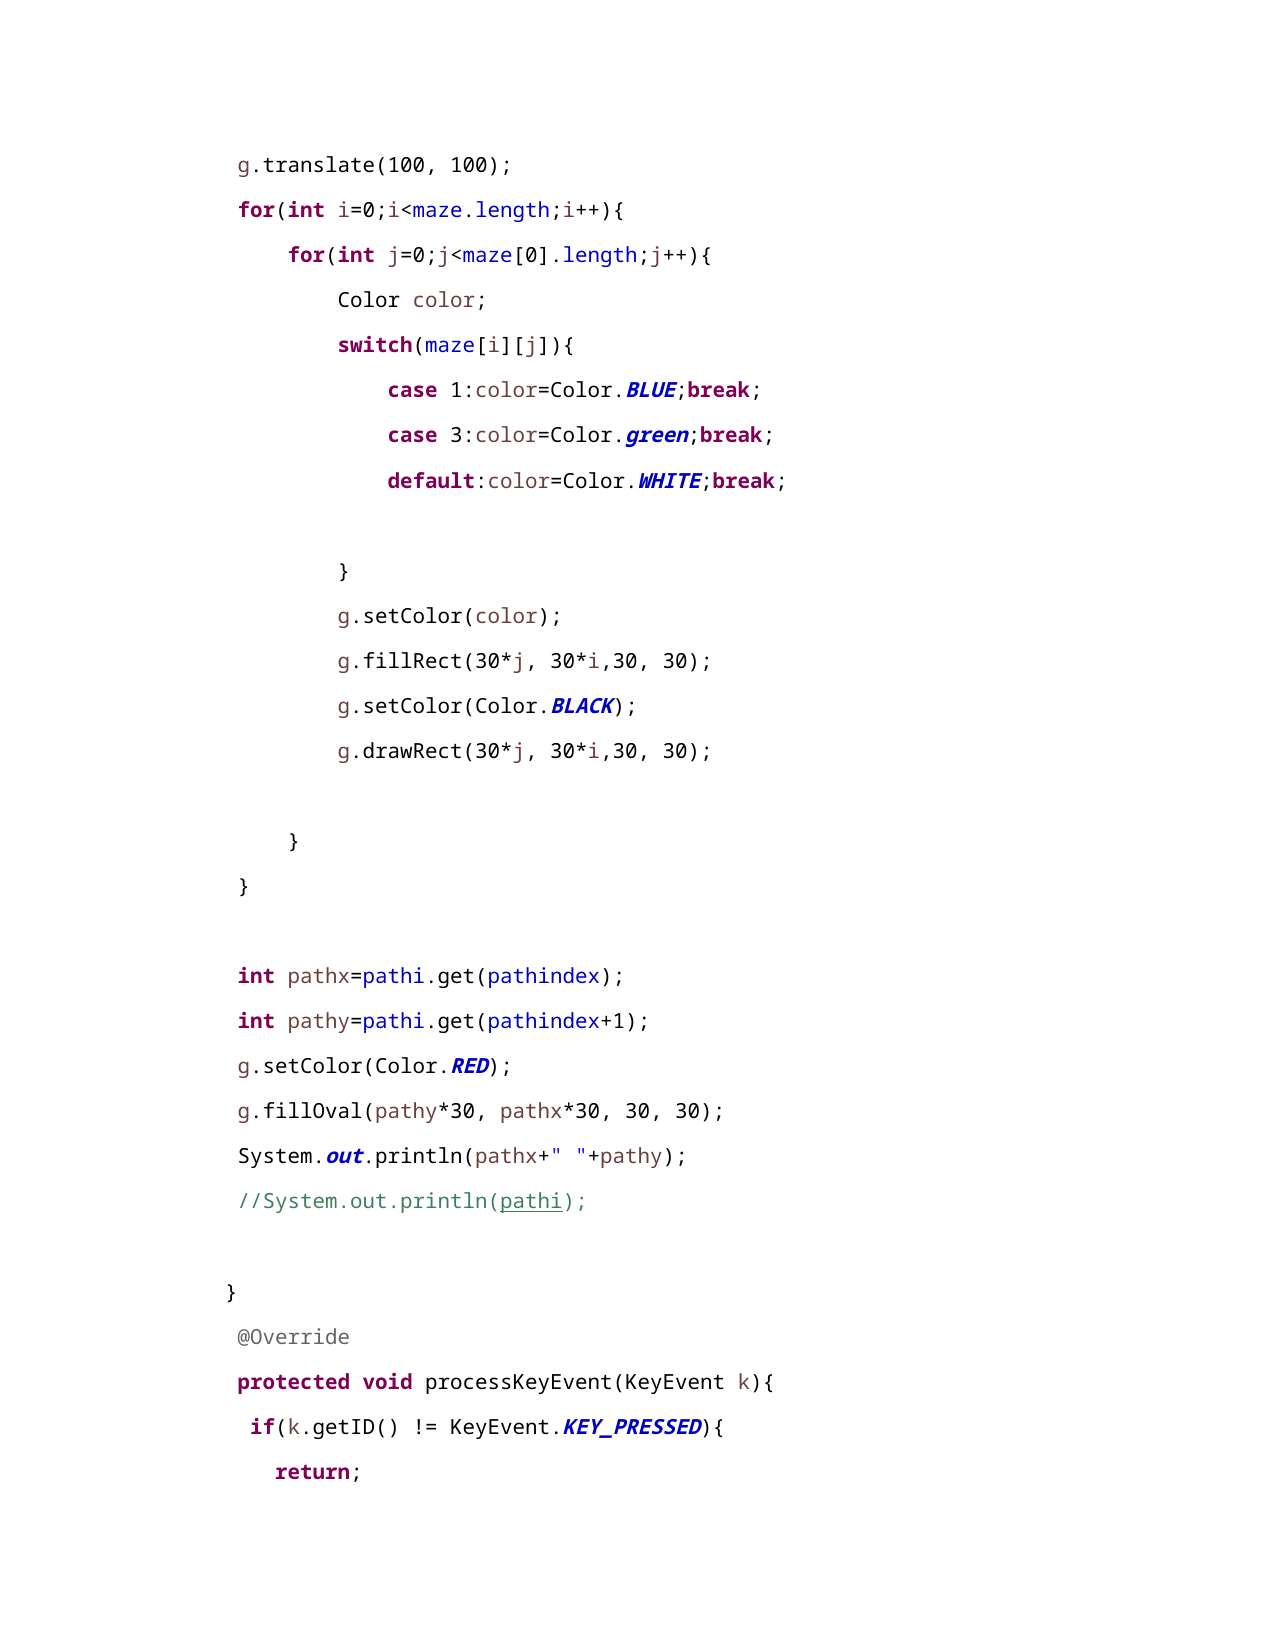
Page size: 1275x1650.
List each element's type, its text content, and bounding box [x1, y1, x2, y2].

text for(int i=0;i<maze.length;i++){ [150, 195, 1125, 223]
text @Override [150, 1322, 1125, 1350]
text } [150, 871, 1125, 900]
text return; [150, 1457, 1125, 1486]
text int pathx=pathi.get(pathindex); [150, 961, 1125, 989]
text g.setColor(Color.BLACK); [150, 691, 1125, 720]
text case 1:color=Color.BLUE;break; [150, 376, 1125, 404]
text default:color=Color.WHITE;break; [150, 466, 1125, 494]
text System.out.println(pathx+" "+pathy); [150, 1141, 1125, 1170]
text g.setColor(color); [150, 601, 1125, 629]
text case 3:color=Color.green;break; [150, 421, 1125, 449]
text if(k.getID() != KeyEvent.KEY_PRESSED){ [150, 1412, 1125, 1441]
text for(int j=0;j<maze[0].length;j++){ [150, 240, 1125, 269]
text } [150, 556, 1125, 584]
text switch(maze[i][j]){ [150, 330, 1125, 359]
text g.setColor(Color.RED); [150, 1051, 1125, 1080]
text g.translate(100, 100); [150, 150, 1125, 178]
text g.fillOval(pathy*30, pathx*30, 30, 30); [150, 1096, 1125, 1125]
text g.drawRect(30*j, 30*i,30, 30); [150, 736, 1125, 765]
text Color color; [150, 285, 1125, 314]
text //System.out.println(pathi); [150, 1187, 1125, 1215]
text } [150, 1277, 1125, 1305]
text g.fillRect(30*j, 30*i,30, 30); [150, 646, 1125, 674]
text protected void processKeyEvent(KeyEvent k){ [150, 1367, 1125, 1395]
text } [150, 826, 1125, 854]
text int pathy=pathi.get(pathindex+1); [150, 1006, 1125, 1034]
